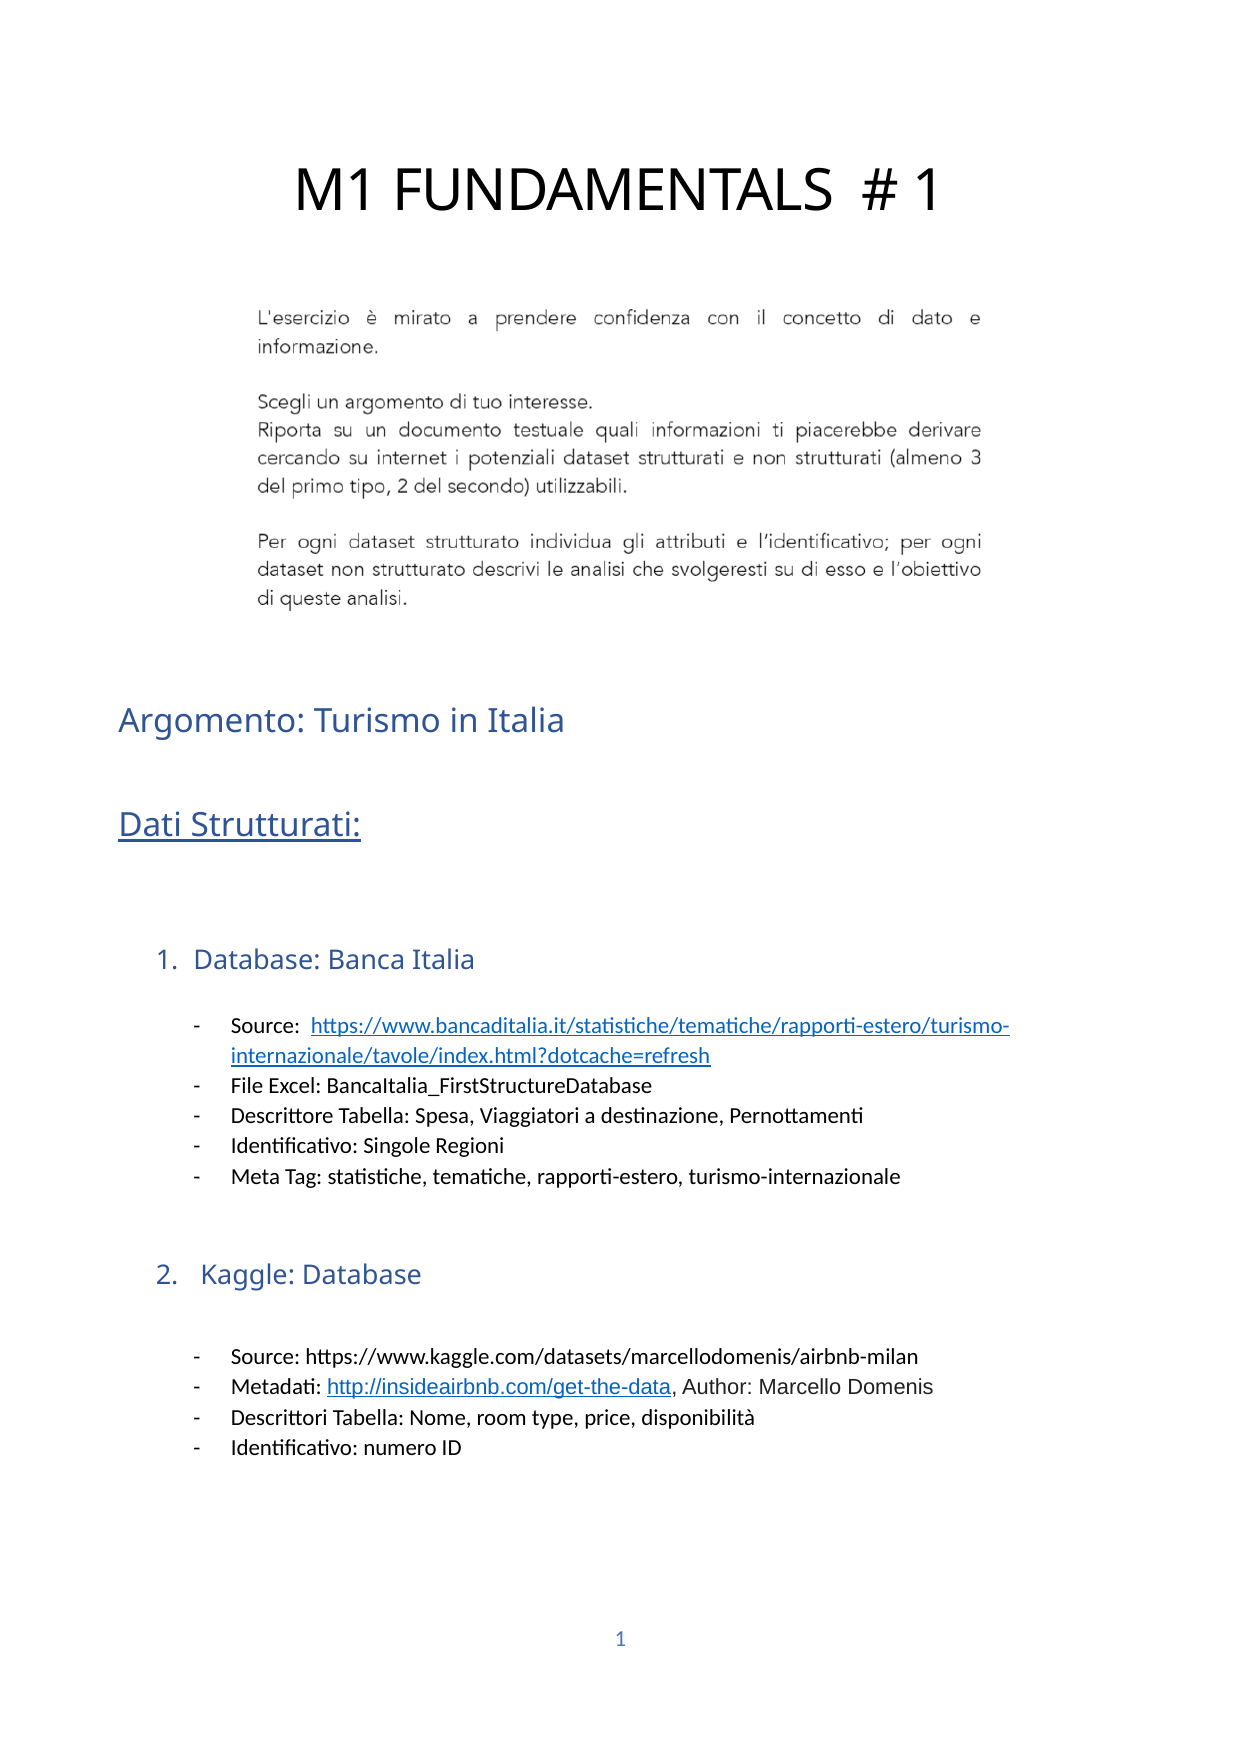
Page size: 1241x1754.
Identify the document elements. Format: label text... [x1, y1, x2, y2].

list Source: https://www.bancaditalia.it/statistiche/tematiche/rapporti-estero/turismo-internazionale/tavole/index.html?dotcache=refresh [193, 1011, 1122, 1069]
list Metadati: http://insideairbnb.com/get-the-data, Author: Marcello Domenis [193, 1372, 1122, 1401]
subtitle Kaggle: Database [156, 1256, 1122, 1292]
list File Excel: BancaItalia_FirstStructureDatabase [193, 1071, 1122, 1099]
list Meta Tag: statistiche, tematiche, rapporti-estero, turismo-internazionale [193, 1162, 1122, 1190]
list Descrittori Tabella: Nome, room type, price, disponibilità [193, 1403, 1122, 1431]
subtitle Database: Banca Italia [156, 941, 1122, 978]
title M1 FUNDAMENTALS # 1 [118, 148, 1122, 227]
list Identificativo: numero ID [193, 1433, 1122, 1461]
list Descrittore Tabella: Spesa, Viaggiatori a destinazione, Pernottamenti [193, 1101, 1122, 1129]
picture [228, 273, 1013, 623]
subtitle Dati Strutturati: [118, 801, 1122, 846]
subtitle Argomento: Turismo in Italia [118, 697, 1122, 742]
list Source: https://www.kaggle.com/datasets/marcellodomenis/airbnb-milan [193, 1342, 1122, 1370]
list Identificativo: Singole Regioni [193, 1132, 1122, 1160]
